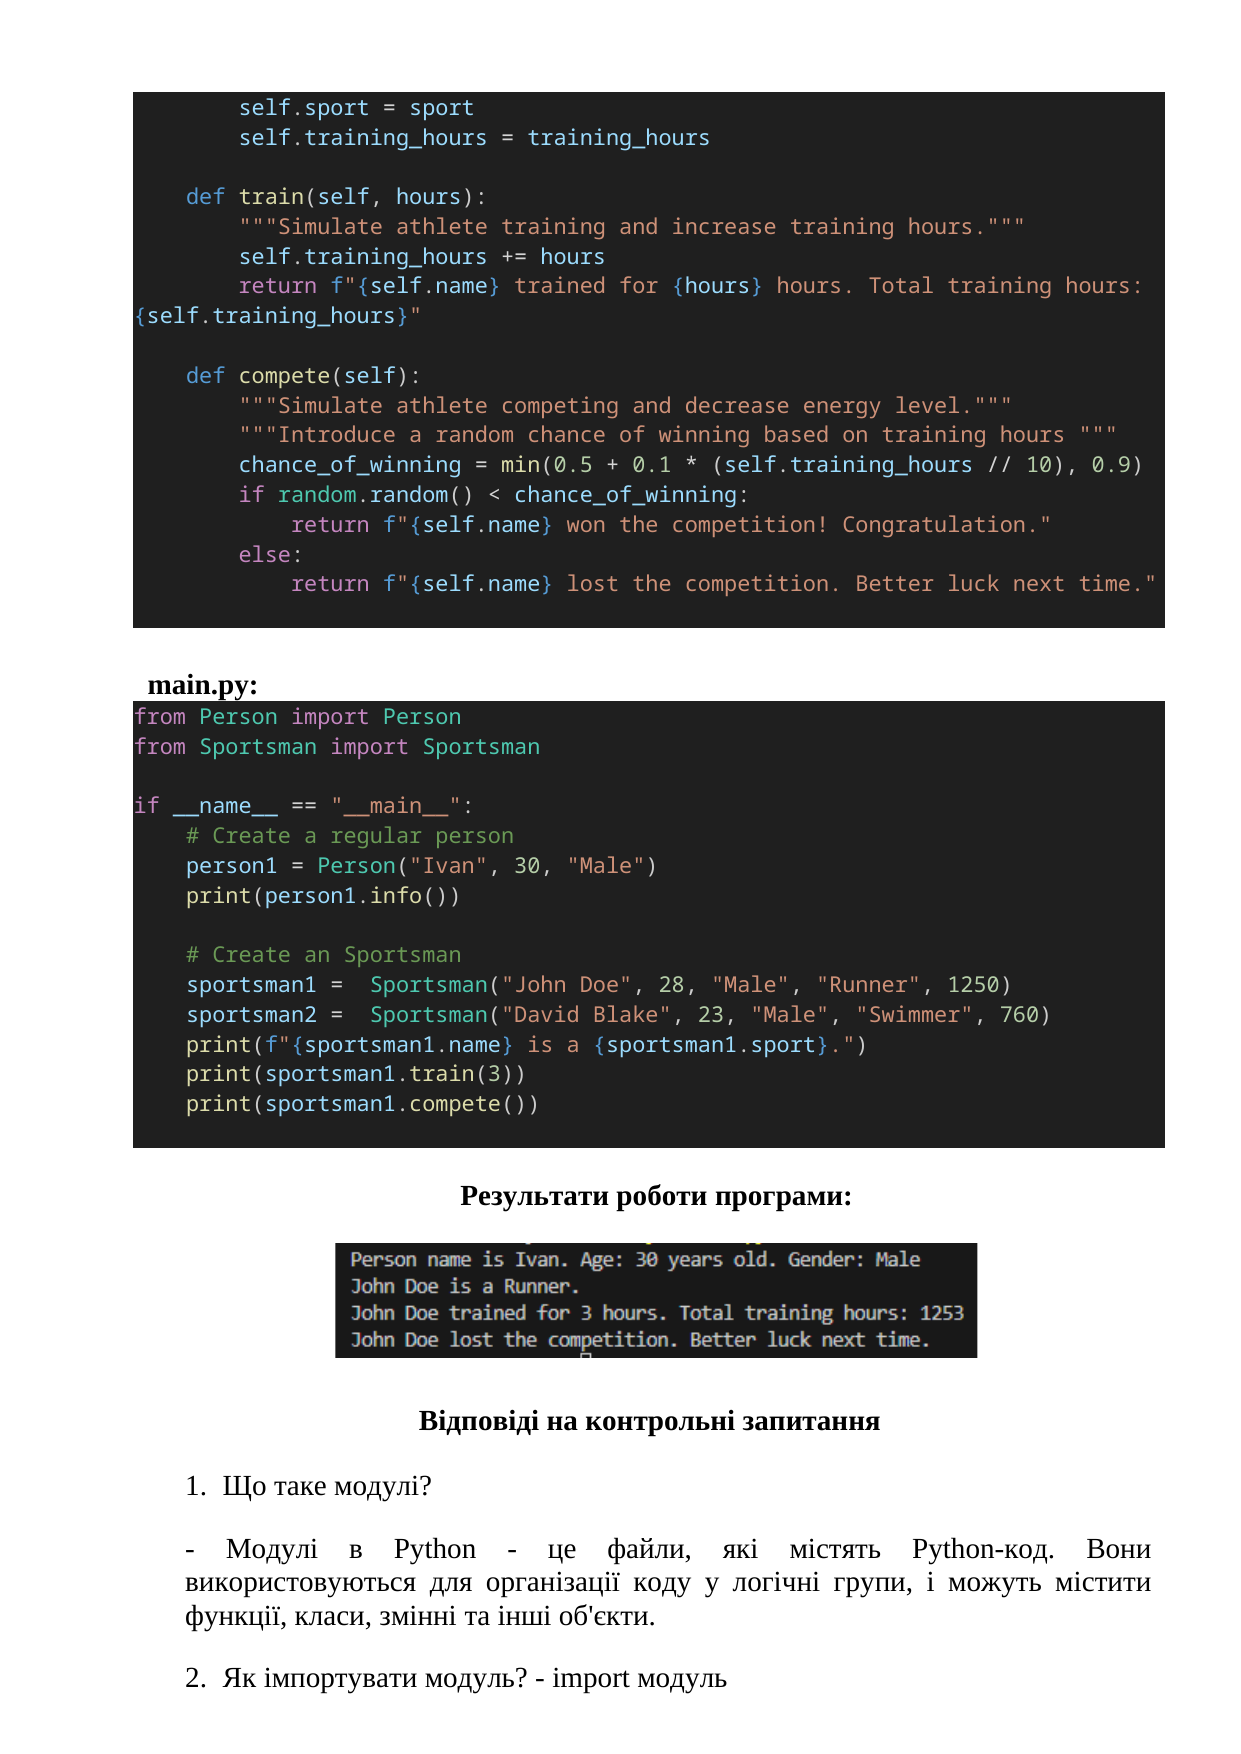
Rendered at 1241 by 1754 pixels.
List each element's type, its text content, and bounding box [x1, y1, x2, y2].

text """Introduce a random chance of winning based on training hours """ [133, 419, 1165, 449]
text return f"{self.name} lost the competition. Better luck next time." [133, 568, 1165, 598]
text def compete(self): [133, 360, 1165, 389]
text return f"{self.name} trained for {hours} hours. Total training hours: {self.training_hours}" [133, 270, 1165, 330]
text if random.random() < chance_of_winning: [133, 479, 1165, 509]
text self.training_hours = training_hours [133, 121, 1165, 151]
list Що таке модулі? [185, 1468, 1165, 1502]
text print(f"{sportsman1.name} is a {sportsman1.sport}.") [133, 1028, 1165, 1058]
picture [335, 1243, 978, 1358]
text print(person1.info()) [133, 879, 1165, 909]
text def train(self, hours): [133, 181, 1165, 211]
text self.training_hours += hours [133, 241, 1165, 270]
text # Create an Sportsman [133, 939, 1165, 969]
text # Create a regular person [133, 820, 1165, 850]
text sportsman1 = Sportsman("John Doe", 28, "Male", "Runner", 1250) [133, 969, 1165, 999]
subtitle main.py: [147, 669, 1165, 701]
text from Person import Person [133, 701, 1165, 731]
text if __name__ == "__main__": [133, 790, 1165, 820]
subtitle Відповіді на контрольні запитання [225, 1403, 1074, 1436]
text self.sport = sport [133, 92, 1165, 121]
text """Simulate athlete competing and decrease energy level.""" [133, 389, 1165, 419]
text return f"{self.name} won the competition! Congratulation." [133, 509, 1165, 538]
text else: [133, 538, 1165, 568]
text print(sportsman1.train(3)) [133, 1058, 1165, 1088]
text sportsman2 = Sportsman("David Blake", 23, "Male", "Swimmer", 760) [133, 999, 1165, 1028]
text person1 = Person("Ivan", 30, "Male") [133, 850, 1165, 879]
text - Модулі в Python - це файли, які містять Python-код. Вони використовуються для організації коду у логічні групи, і можуть містити функції, класи, змінні та інші об'єкти. [185, 1531, 1152, 1632]
list Як імпортувати модуль? - import модуль [185, 1661, 1165, 1694]
text chance_of_winning = min(0.5 + 0.1 * (self.training_hours // 10), 0.9) [133, 449, 1165, 479]
text from Sportsman import Sportsman [133, 731, 1165, 760]
text Результати роботи програми: [147, 1179, 1165, 1211]
text """Simulate athlete training and increase training hours.""" [133, 211, 1165, 241]
text print(sportsman1.compete()) [133, 1088, 1165, 1118]
